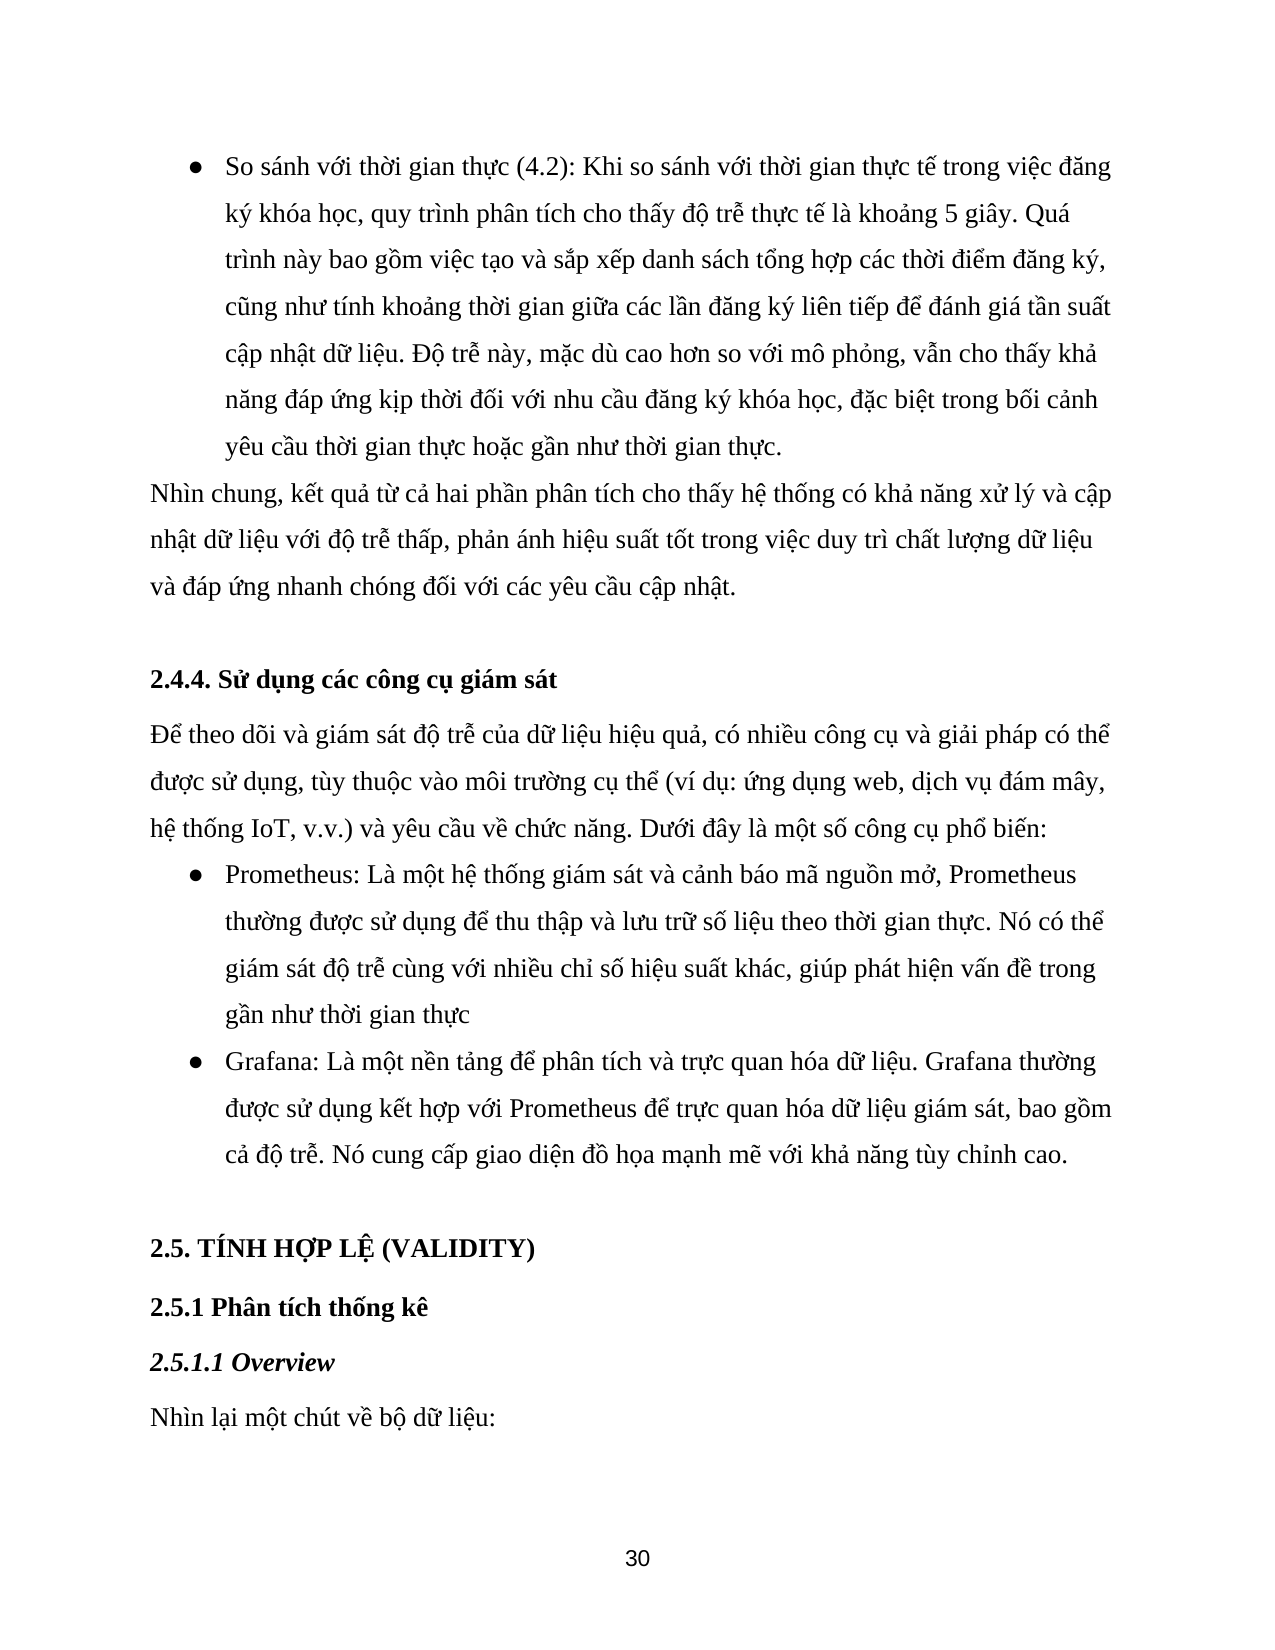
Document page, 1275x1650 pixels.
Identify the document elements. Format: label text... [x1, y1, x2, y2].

subtitle 2.5.1.1 Overview [150, 1346, 1125, 1377]
text Nhìn chung, kết quả từ cả hai phần phân tích cho thấy hệ thống có khả năng xử lý và cập nhật dữ liệu với độ trễ thấp, phản ánh hiệu suất tốt trong việc duy trì chất lượng dữ liệu và đáp ứng nhanh chóng đối với các yêu cầu cập nhật. [150, 477, 1125, 601]
text Nhìn lại một chút về bộ dữ liệu: [150, 1401, 1125, 1432]
list Prometheus: Là một hệ thống giám sát và cảnh báo mã nguồn mở, Prometheus thường được sử dụng để thu thập và lưu trữ số liệu theo thời gian thực. Nó có thể giám sát độ trễ cùng với nhiều chỉ số hiệu suất khác, giúp phát hiện vấn đề trong gần như thời gian thực [187, 858, 1125, 1029]
subtitle 2.4.4. Sử dụng các công cụ giám sát [150, 663, 1125, 694]
list So sánh với thời gian thực (4.2): Khi so sánh với thời gian thực tế trong việc đăng ký khóa học, quy trình phân tích cho thấy độ trễ thực tế là khoảng 5 giây. Quá trình này bao gồm việc tạo và sắp xếp danh sách tổng hợp các thời điểm đăng ký, cũng như tính khoảng thời gian giữa các lần đăng ký liên tiếp để đánh giá tần suất cập nhật dữ liệu. Độ trễ này, mặc dù cao hơn so với mô phỏng, vẫn cho thấy khả năng đáp ứng kịp thời đối với nhu cầu đăng ký khóa học, đặc biệt trong bối cảnh yêu cầu thời gian thực hoặc gần như thời gian thực. [187, 150, 1125, 461]
subtitle 2.5. TÍNH HỢP LỆ (VALIDITY) [150, 1232, 1125, 1263]
text Để theo dõi và giám sát độ trễ của dữ liệu hiệu quả, có nhiều công cụ và giải pháp có thể được sử dụng, tùy thuộc vào môi trường cụ thể (ví dụ: ứng dụng web, dịch vụ đám mây, hệ thống IoT, v.v.) và yêu cầu về chức năng. Dưới đây là một số công cụ phổ biến: [150, 718, 1125, 843]
list Grafana: Là một nền tảng để phân tích và trực quan hóa dữ liệu. Grafana thường được sử dụng kết hợp với Prometheus để trực quan hóa dữ liệu giám sát, bao gồm cả độ trễ. Nó cung cấp giao diện đồ họa mạnh mẽ với khả năng tùy chỉnh cao. [187, 1045, 1125, 1169]
subtitle 2.5.1 Phân tích thống kê [150, 1291, 1125, 1322]
